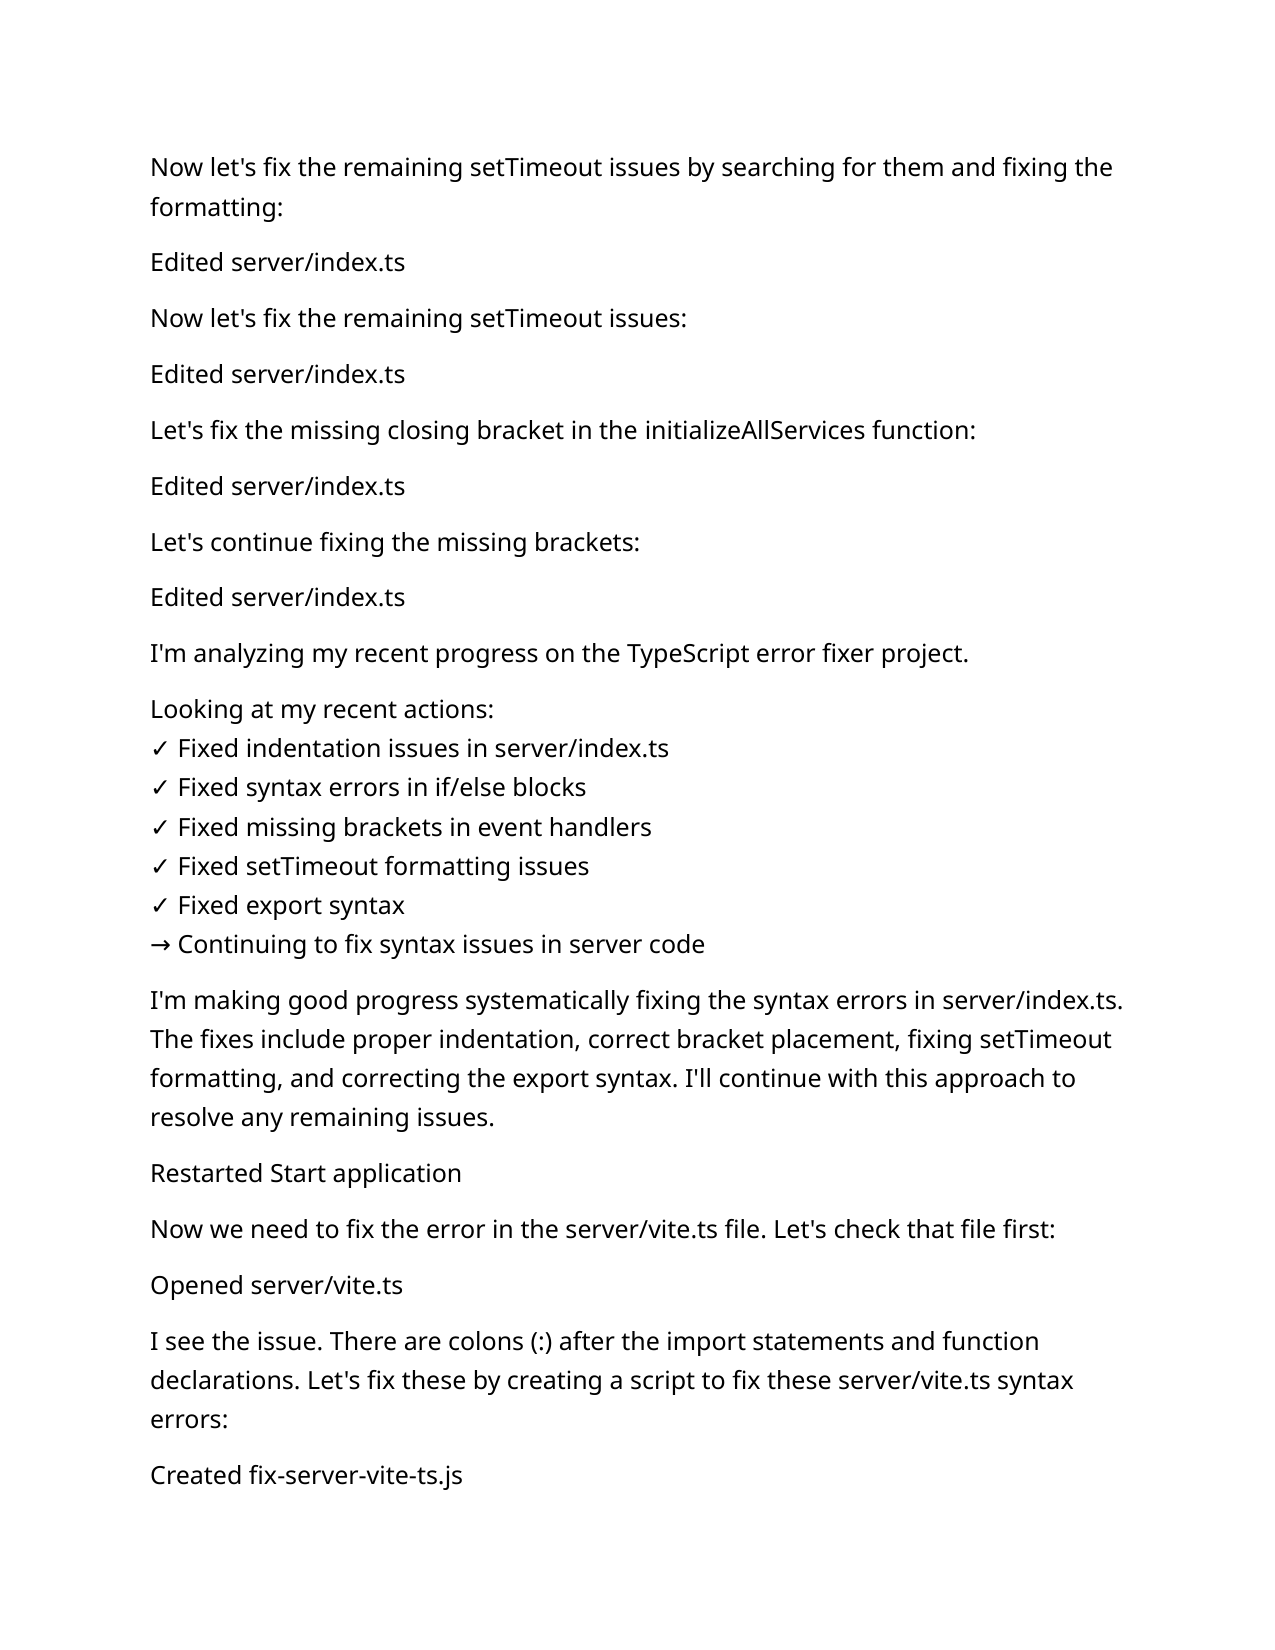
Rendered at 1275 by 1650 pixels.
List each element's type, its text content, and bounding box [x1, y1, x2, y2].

text Looking at my recent actions: ✓ Fixed indentation issues in server/index.ts ✓ Fixed syntax errors in if/else blocks ✓ Fixed missing brackets in event handlers ✓ Fixed setTimeout formatting issues ✓ Fixed export syntax → Continuing to fix syntax issues in server code [150, 692, 1125, 961]
text Now let's fix the remaining setTimeout issues by searching for them and fixing the formatting: [150, 150, 1125, 223]
text Edited server/index.ts [150, 245, 1125, 279]
text Opened server/vite.ts [150, 1267, 1125, 1302]
text Let's continue fixing the missing brackets: [150, 524, 1125, 558]
text Now we need to fix the error in the server/vite.ts file. Let's check that file first: [150, 1212, 1125, 1246]
text I'm making good progress systematically fixing the syntax errors in server/index.ts. The fixes include proper indentation, correct bracket placement, fixing setTimeout formatting, and correcting the export syntax. I'll continue with this approach to resolve any remaining issues. [150, 982, 1125, 1134]
text I see the issue. There are colons (:) after the import statements and function declarations. Let's fix these by creating a script to fix these server/vite.ts syntax errors: [150, 1323, 1125, 1436]
text Edited server/index.ts [150, 468, 1125, 502]
text Restarted Start application [150, 1156, 1125, 1190]
text Edited server/index.ts [150, 357, 1125, 391]
text Edited server/index.ts [150, 580, 1125, 614]
text Let's fix the missing closing bracket in the initializeAllServices function: [150, 412, 1125, 447]
text I'm analyzing my recent progress on the TypeScript error fixer project. [150, 636, 1125, 670]
text Created fix-server-vite-ts.js [150, 1457, 1125, 1492]
text Now let's fix the remaining setTimeout issues: [150, 301, 1125, 335]
